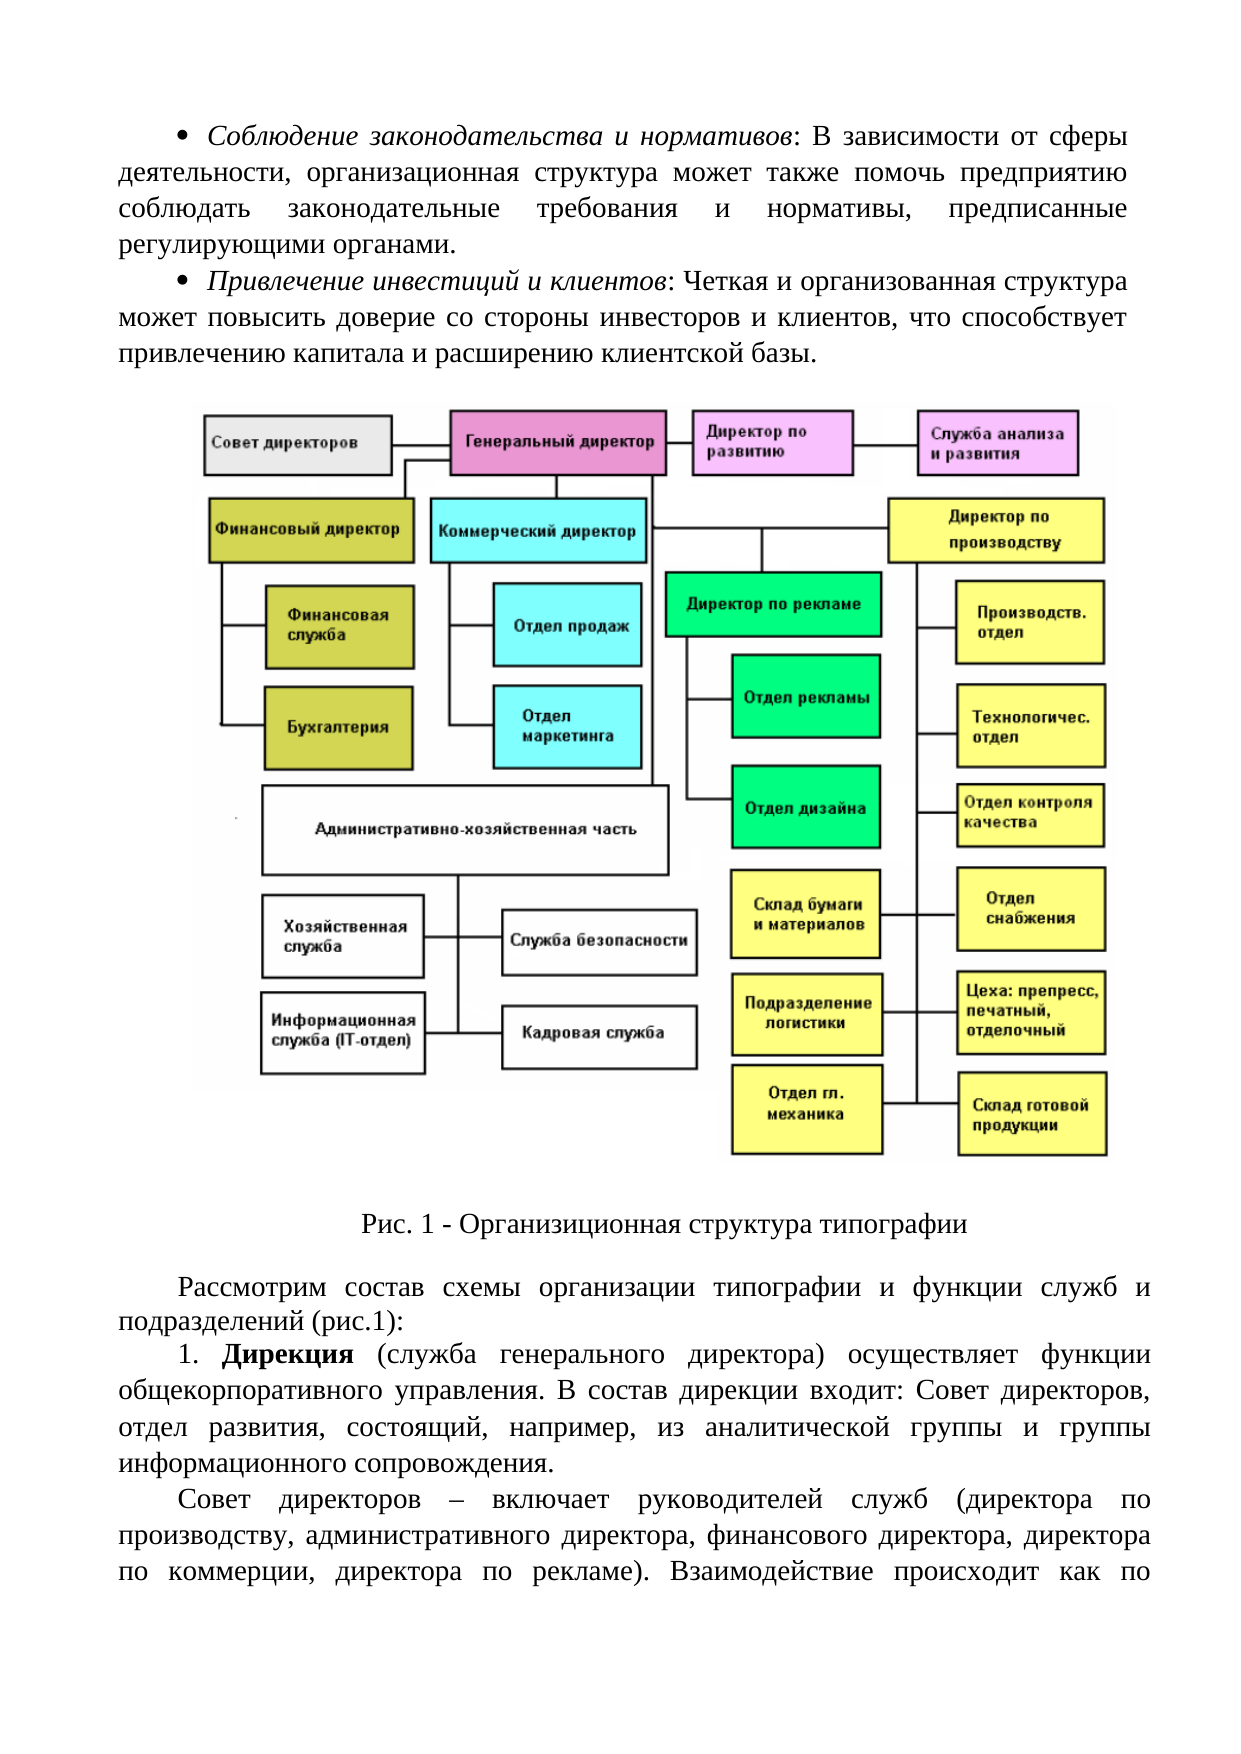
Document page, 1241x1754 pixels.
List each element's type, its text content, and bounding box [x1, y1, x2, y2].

list Дирекция (служба генерального директора) осуществляет функции общекорпоративного управления. В состав дирекции входит: Совет директоров, отдел развития, состоящий, например, из аналитической группы и группы информационного сопровождения. [118, 1336, 1152, 1478]
text Рассмотрим состав схемы организации типографии и функции служб и подразделений (рис.1): [118, 1269, 1152, 1336]
list Привлечение инвестиций и клиентов: Четкая и организованная структура может повысить доверие со стороны инвесторов и клиентов, что способствует привлечению капитала и расширению клиентской базы. [118, 263, 1128, 369]
picture [177, 388, 1152, 1178]
text Рис. 1 - Организиционная структура типографии [118, 1207, 1152, 1240]
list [118, 1481, 1152, 1587]
list Соблюдение законодательства и нормативов: В зависимости от сферы деятельности, организационная структура может также помочь предприятию соблюдать законодательные требования и нормативы, предписанные регулирующими органами. [118, 118, 1128, 260]
